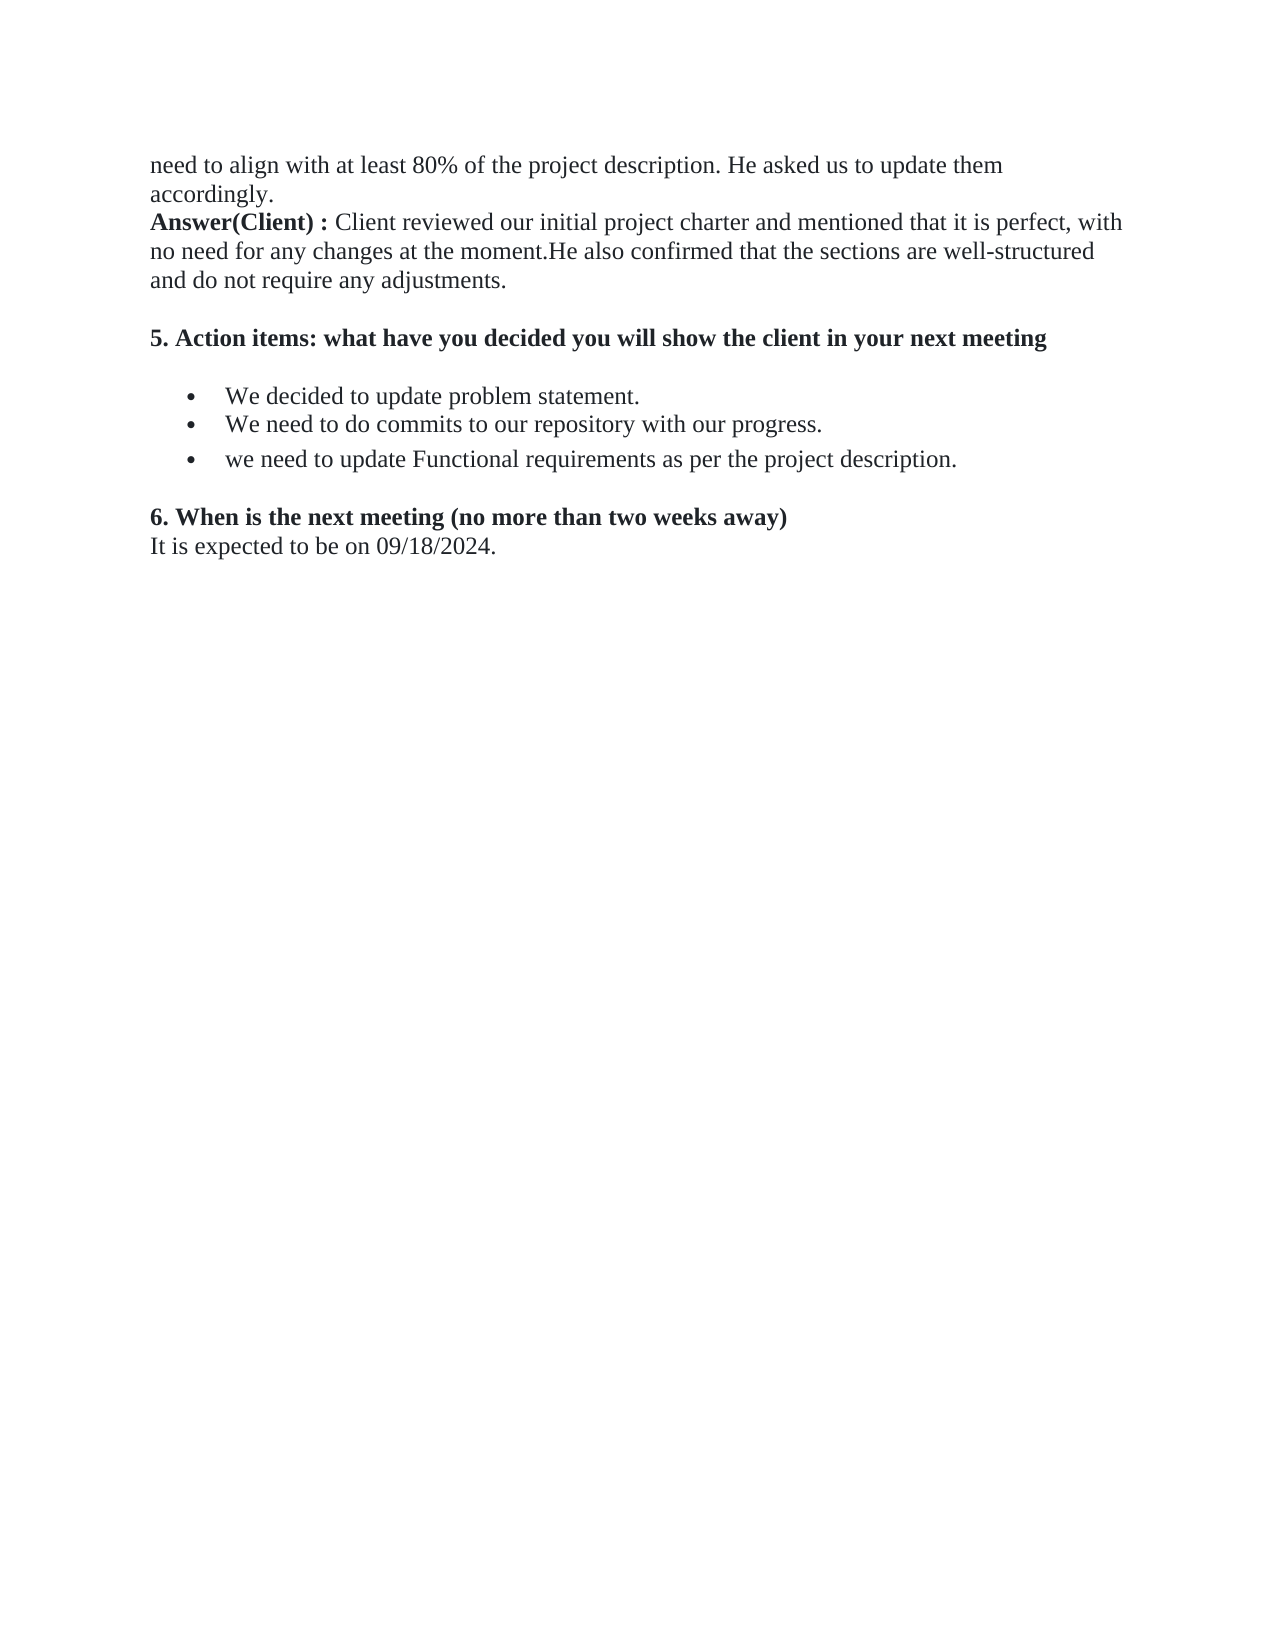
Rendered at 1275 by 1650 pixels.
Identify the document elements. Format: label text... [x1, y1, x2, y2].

list We decided to update problem statement. [187, 381, 1125, 409]
list we need to update Functional requirements as per the project description. [187, 444, 1125, 473]
list We need to do commits to our repository with our progress. [187, 409, 1125, 438]
text 5. Action items: what have you decided you will show the client in your next meeting [150, 323, 1125, 352]
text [150, 150, 1125, 294]
text 6. When is the next meeting (no more than two weeks away) It is expected to be on 09/18/2024. [150, 502, 1125, 560]
